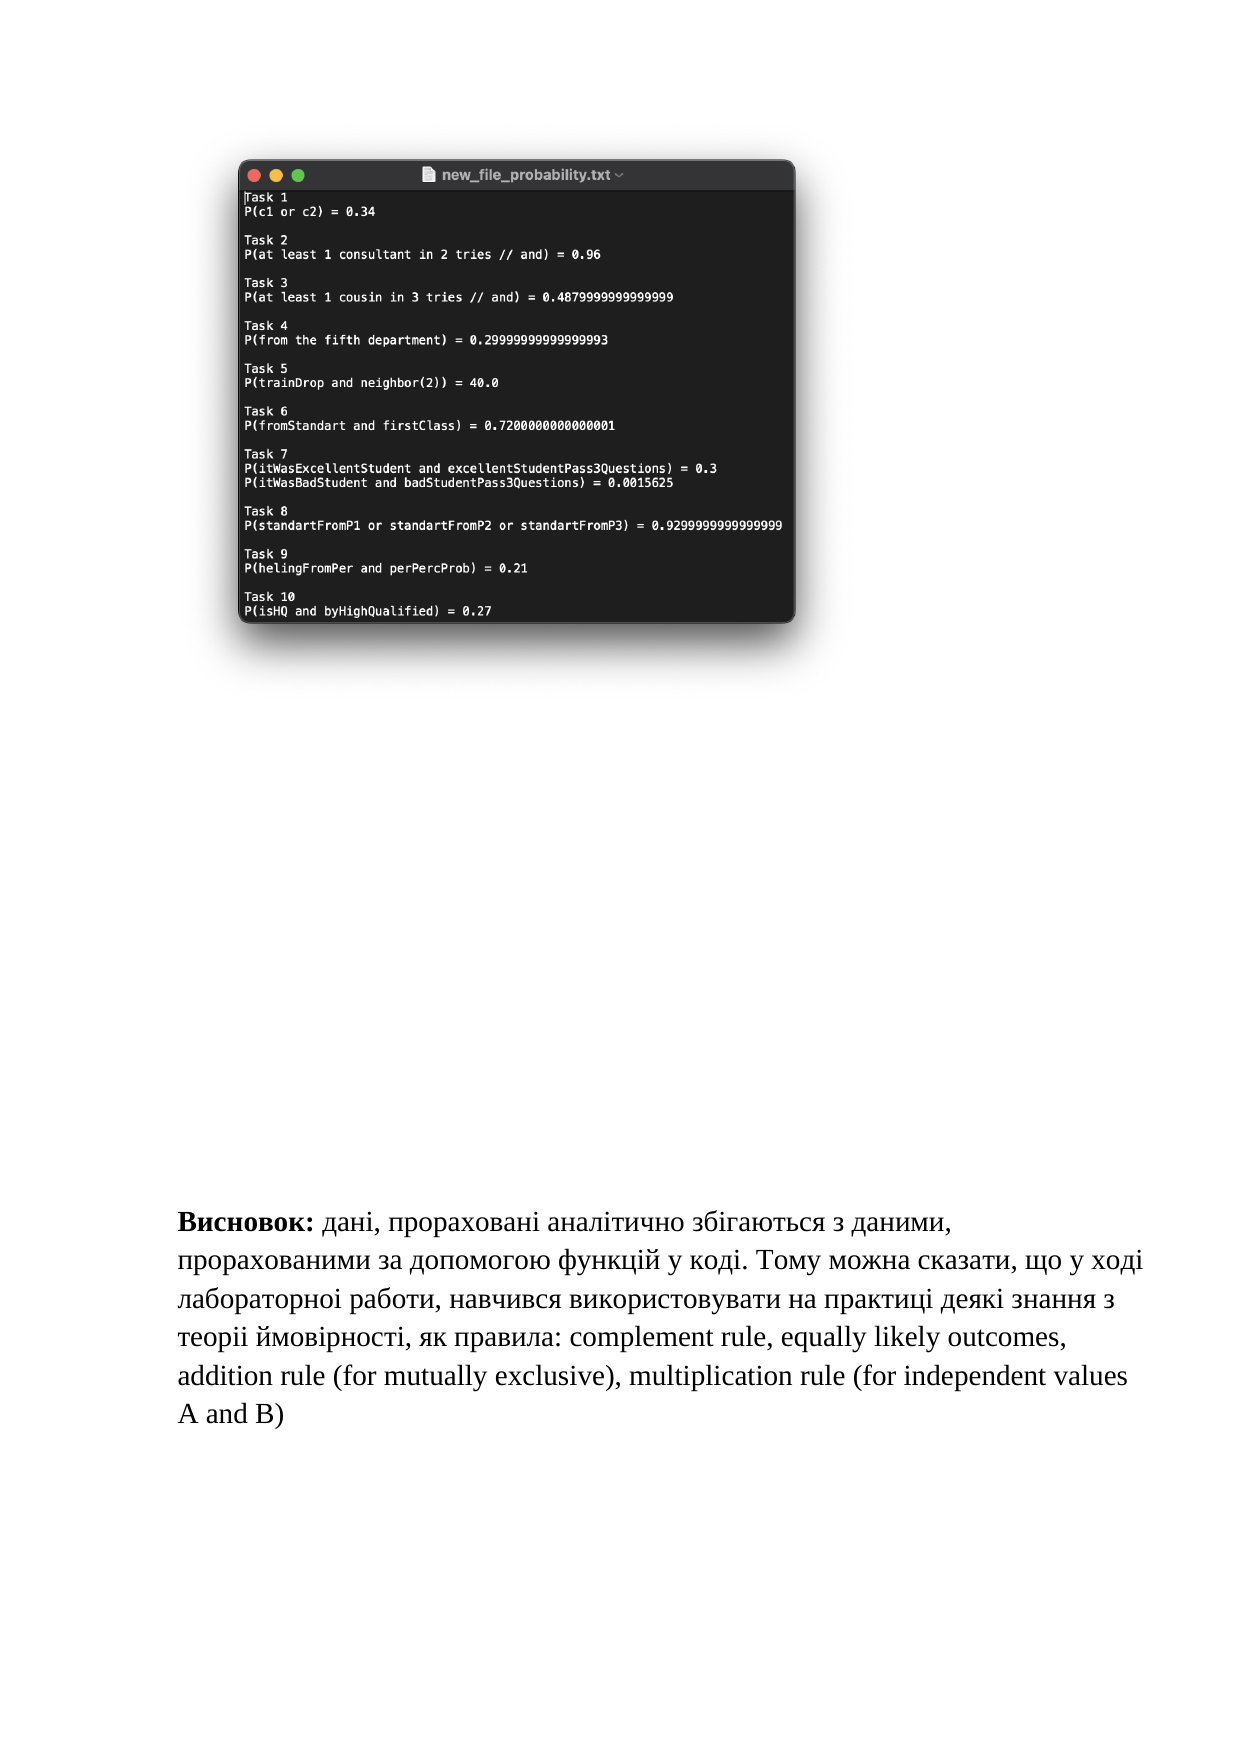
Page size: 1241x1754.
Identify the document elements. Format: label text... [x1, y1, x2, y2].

picture [177, 118, 856, 704]
text Висновок: данi, прорахованi аналiтично збiгаються з даними, прорахованими за допомогою функцiй у кодi. Тому можна сказати, що у ходi лабораторноi работи, навчився використовувати на практицi деякi знання з теорii ймовiрностi, як правила: complement rule, equally likely outcomes, addition rule (for mutually exclusive), multiplication rule (for independent values A and B) [177, 1204, 1152, 1430]
